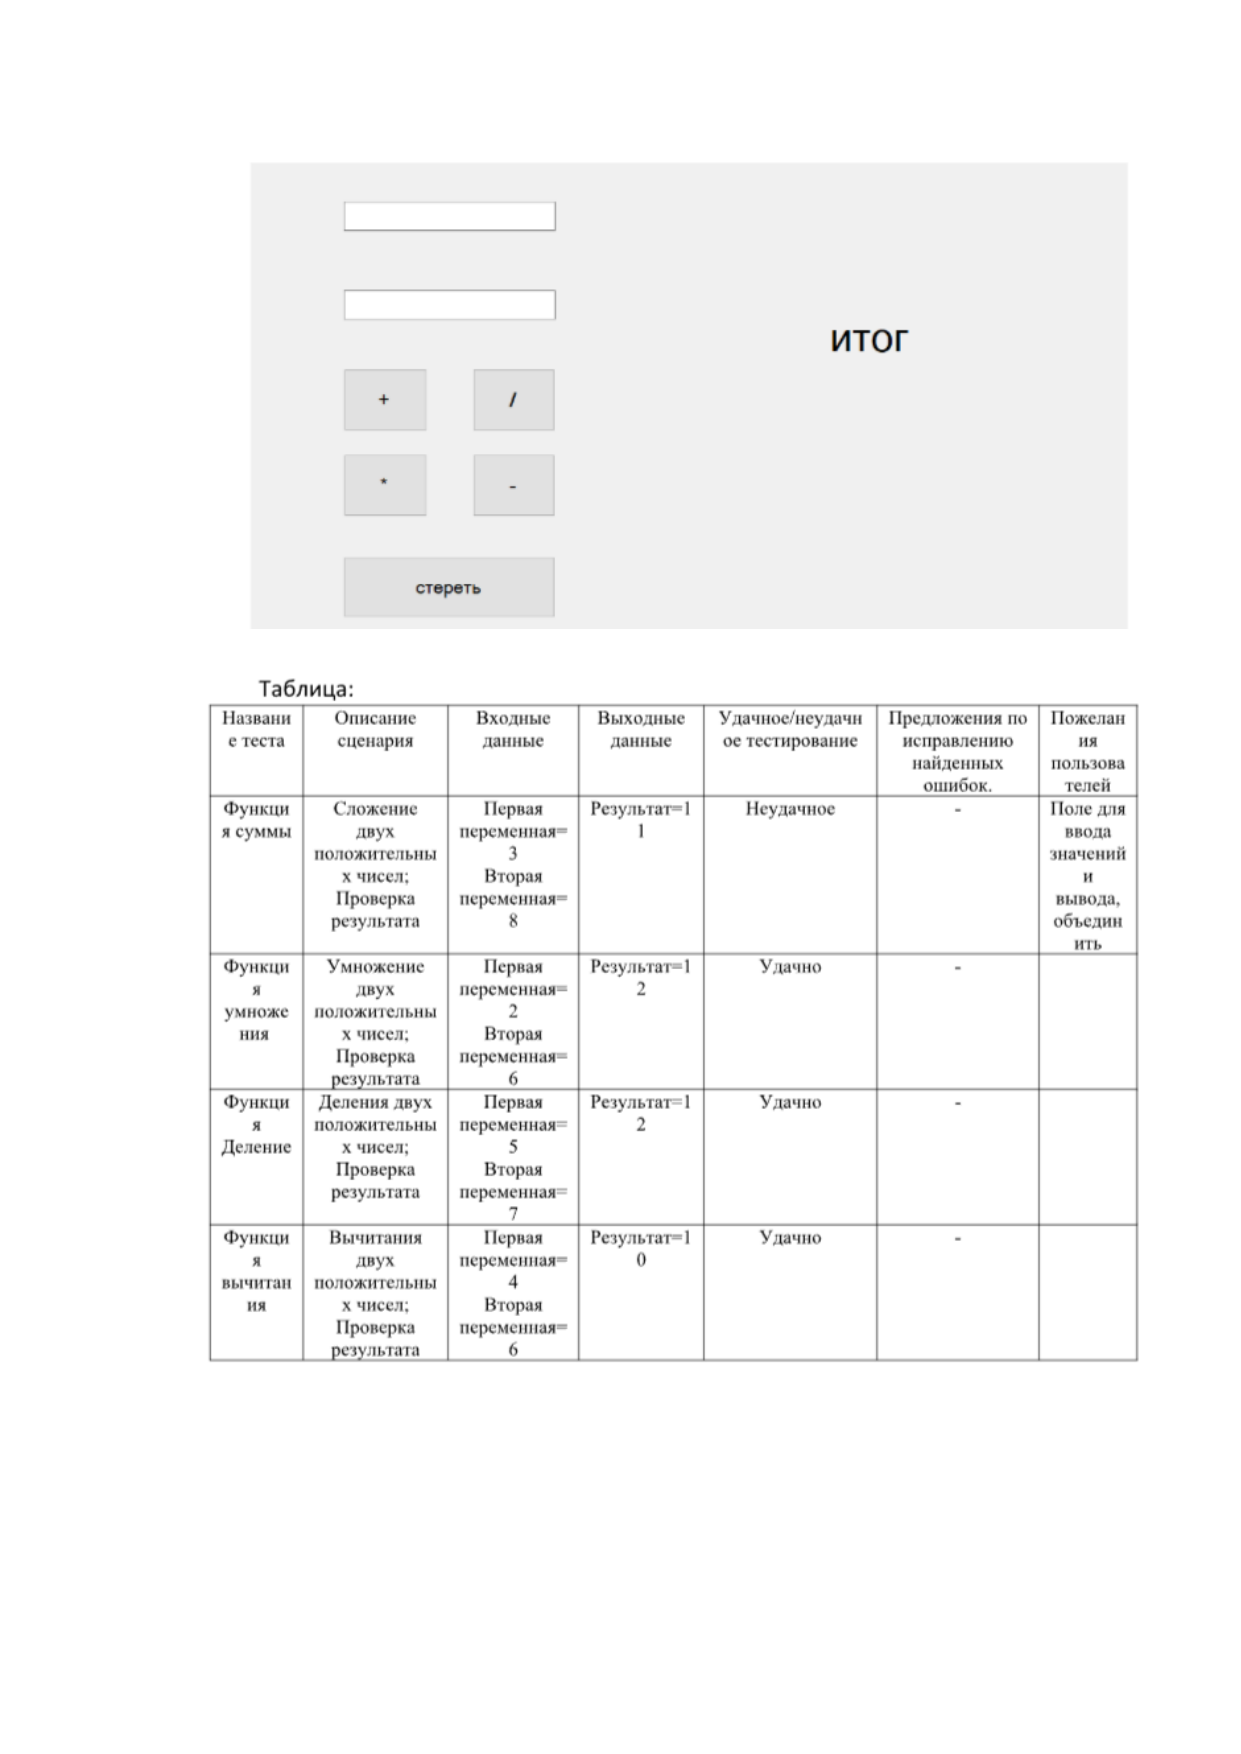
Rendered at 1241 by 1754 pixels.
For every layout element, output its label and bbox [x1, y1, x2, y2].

picture [177, 647, 1152, 1378]
picture [177, 118, 1152, 629]
